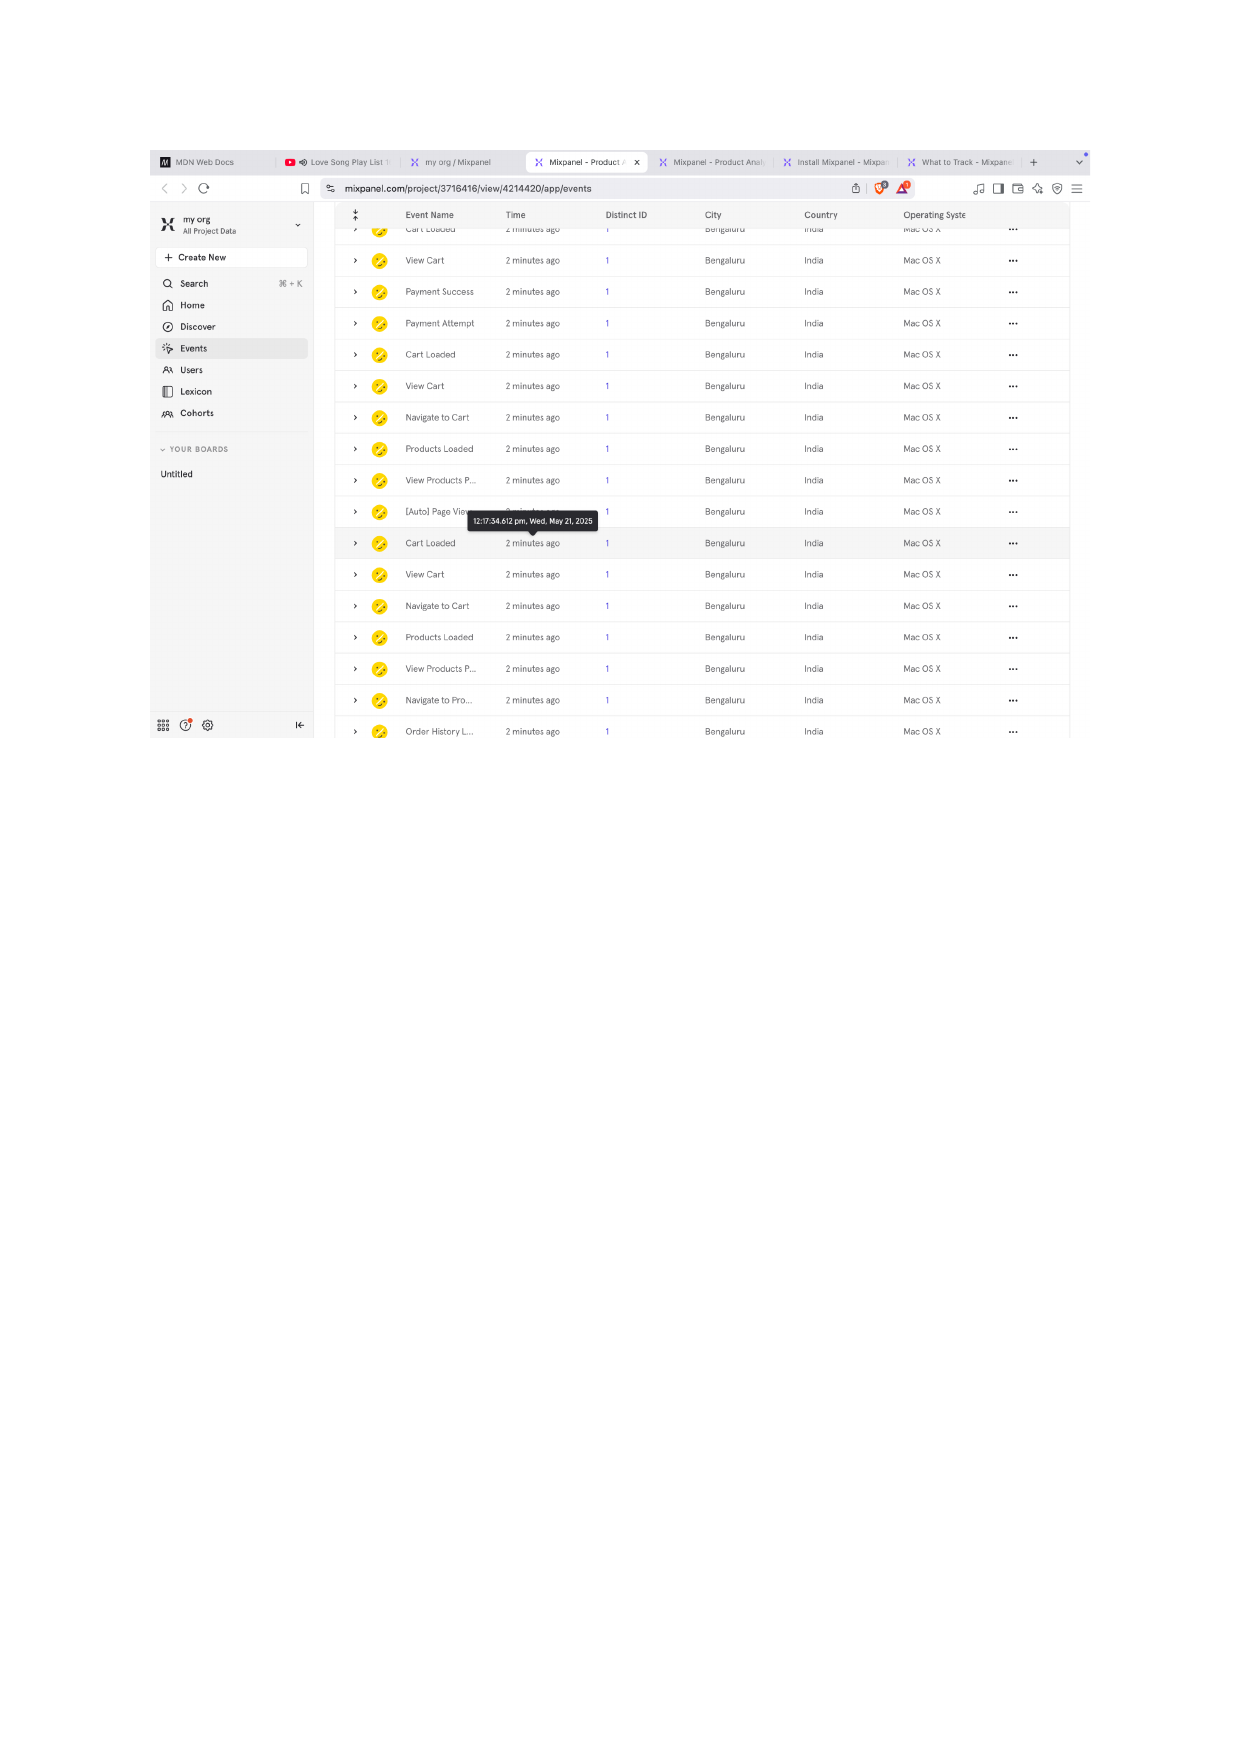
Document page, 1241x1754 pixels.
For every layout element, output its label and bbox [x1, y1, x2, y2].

picture [150, 150, 1091, 738]
